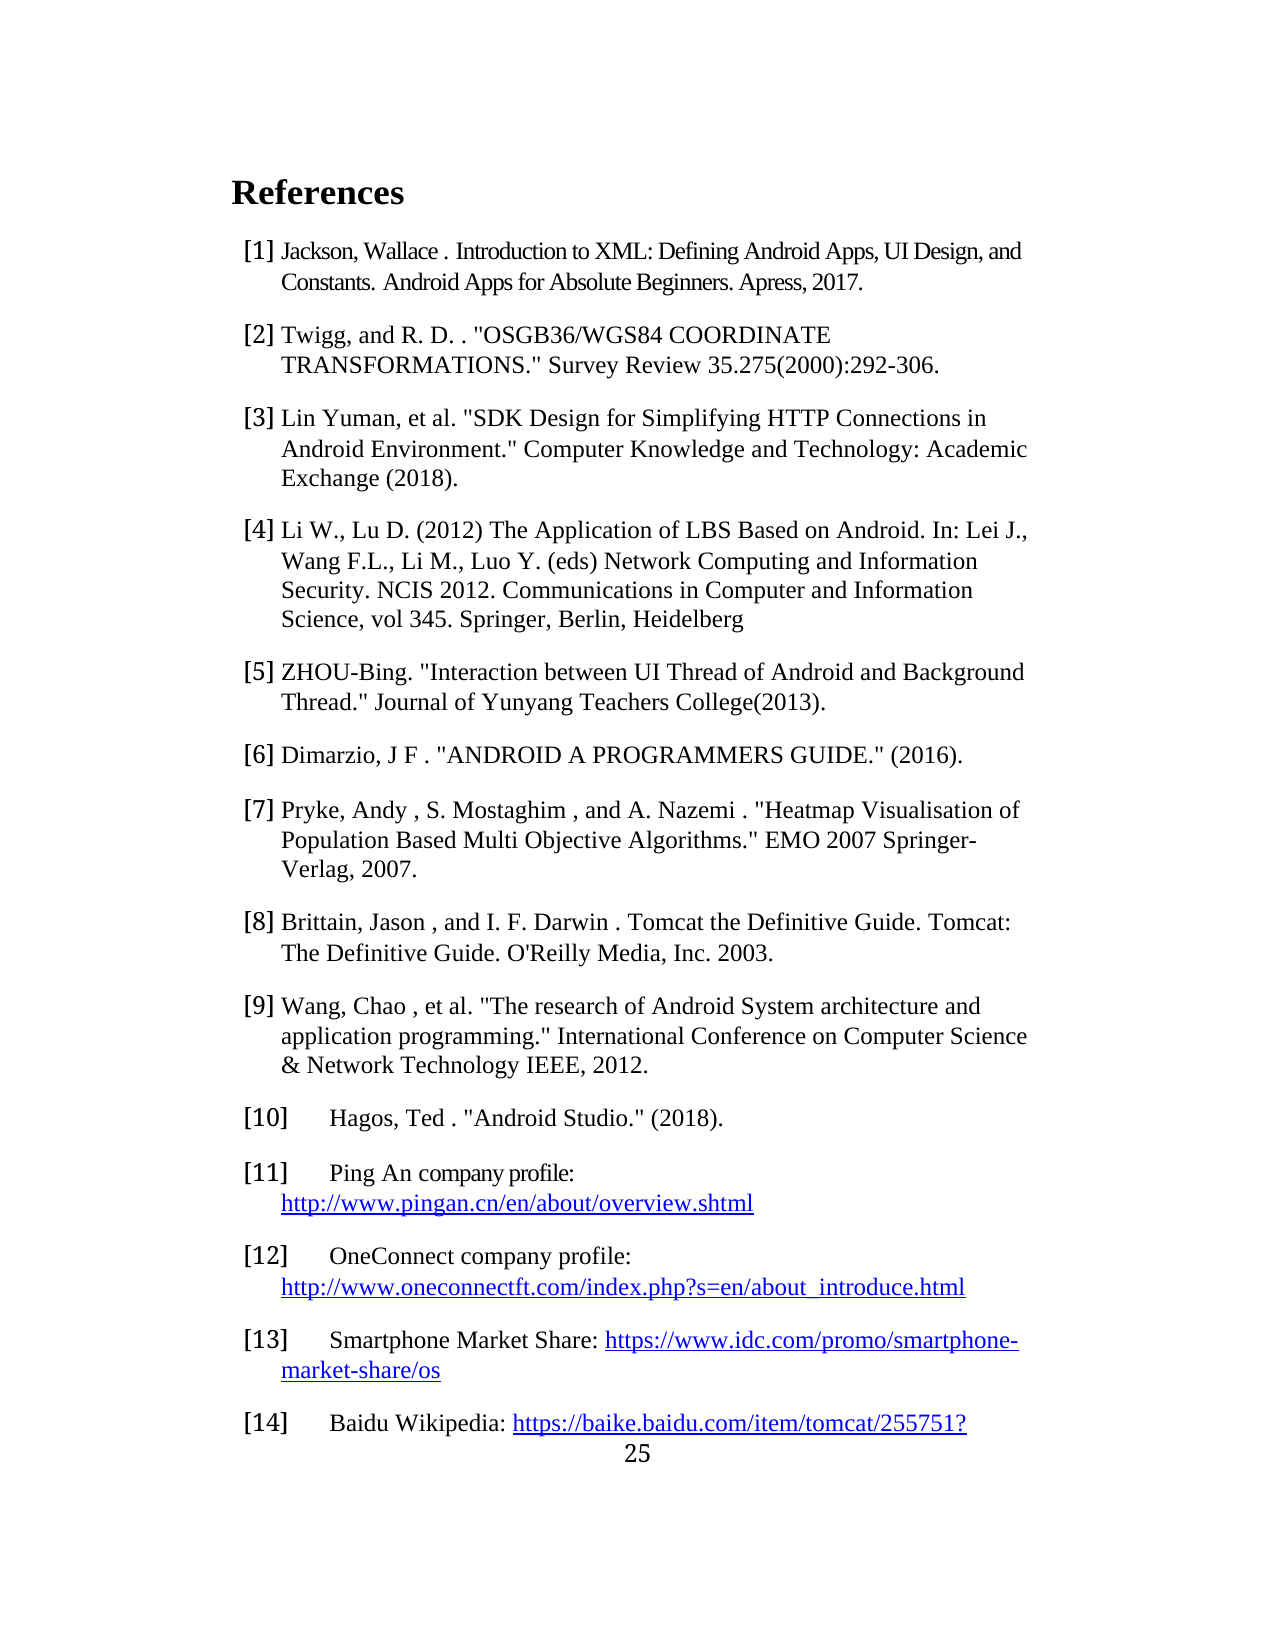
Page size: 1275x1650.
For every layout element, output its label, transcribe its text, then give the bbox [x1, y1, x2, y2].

list Wang, Chao , et al. "The research of Android System architecture and application programming." International Conference on Computer Science & Network Technology IEEE, 2012. [243, 987, 1041, 1079]
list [243, 1405, 1041, 1439]
list Dimarzio, J F . "ANDROID A PROGRAMMERS GUIDE." (2016). [243, 737, 1041, 771]
list Lin Yuman, et al. "SDK Design for Simplifying HTTP Connections in Android Environment." Computer Knowledge and Technology: Academic Exchange (2018). [243, 400, 1041, 491]
list Twigg, and R. D. . "OSGB36/WGS84 COORDINATE TRANSFORMATIONS." Survey Review 35.275(2000):292-306. [243, 316, 1041, 379]
list Hagos, Ted . "Android Studio." (2018). [243, 1100, 1041, 1134]
list Smartphone Market Share: https://www.idc.com/promo/smartphone-market-share/os [243, 1322, 1041, 1384]
list Li W., Lu D. (2012) The Application of LBS Based on Android. In: Lei J., Wang F.L., Li M., Luo Y. (eds) Network Computing and Information Security. NCIS 2012. Communications in Computer and Information Science, vol 345. Springer, Berlin, Heidelberg [243, 512, 1041, 632]
subtitle References [231, 171, 1129, 212]
list Jackson, Wallace . Introduction to XML: Defining Android Apps, UI Design, and Constants. Android Apps for Absolute Beginners. Apress, 2017. [243, 233, 1041, 296]
list ZHOU-Bing. "Interaction between UI Thread of Android and Background Thread." Journal of Yunyang Teachers College(2013). [243, 653, 1041, 716]
list Pryke, Andy , S. Mostaghim , and A. Nazemi . "Heatmap Visualisation of Population Based Multi Objective Algorithms." EMO 2007 Springer-Verlag, 2007. [243, 792, 1041, 883]
list Brittain, Jason , and I. F. Darwin . Tomcat the Definitive Guide. Tomcat: The Definitive Guide. O'Reilly Media, Inc. 2003. [243, 904, 1041, 967]
list OneConnect company profile: http://www.oneconnectft.com/index.php?s=en/about_introduce.html [243, 1238, 1041, 1301]
list Ping An company profile: http://www.pingan.cn/en/about/overview.shtml [243, 1154, 1041, 1217]
